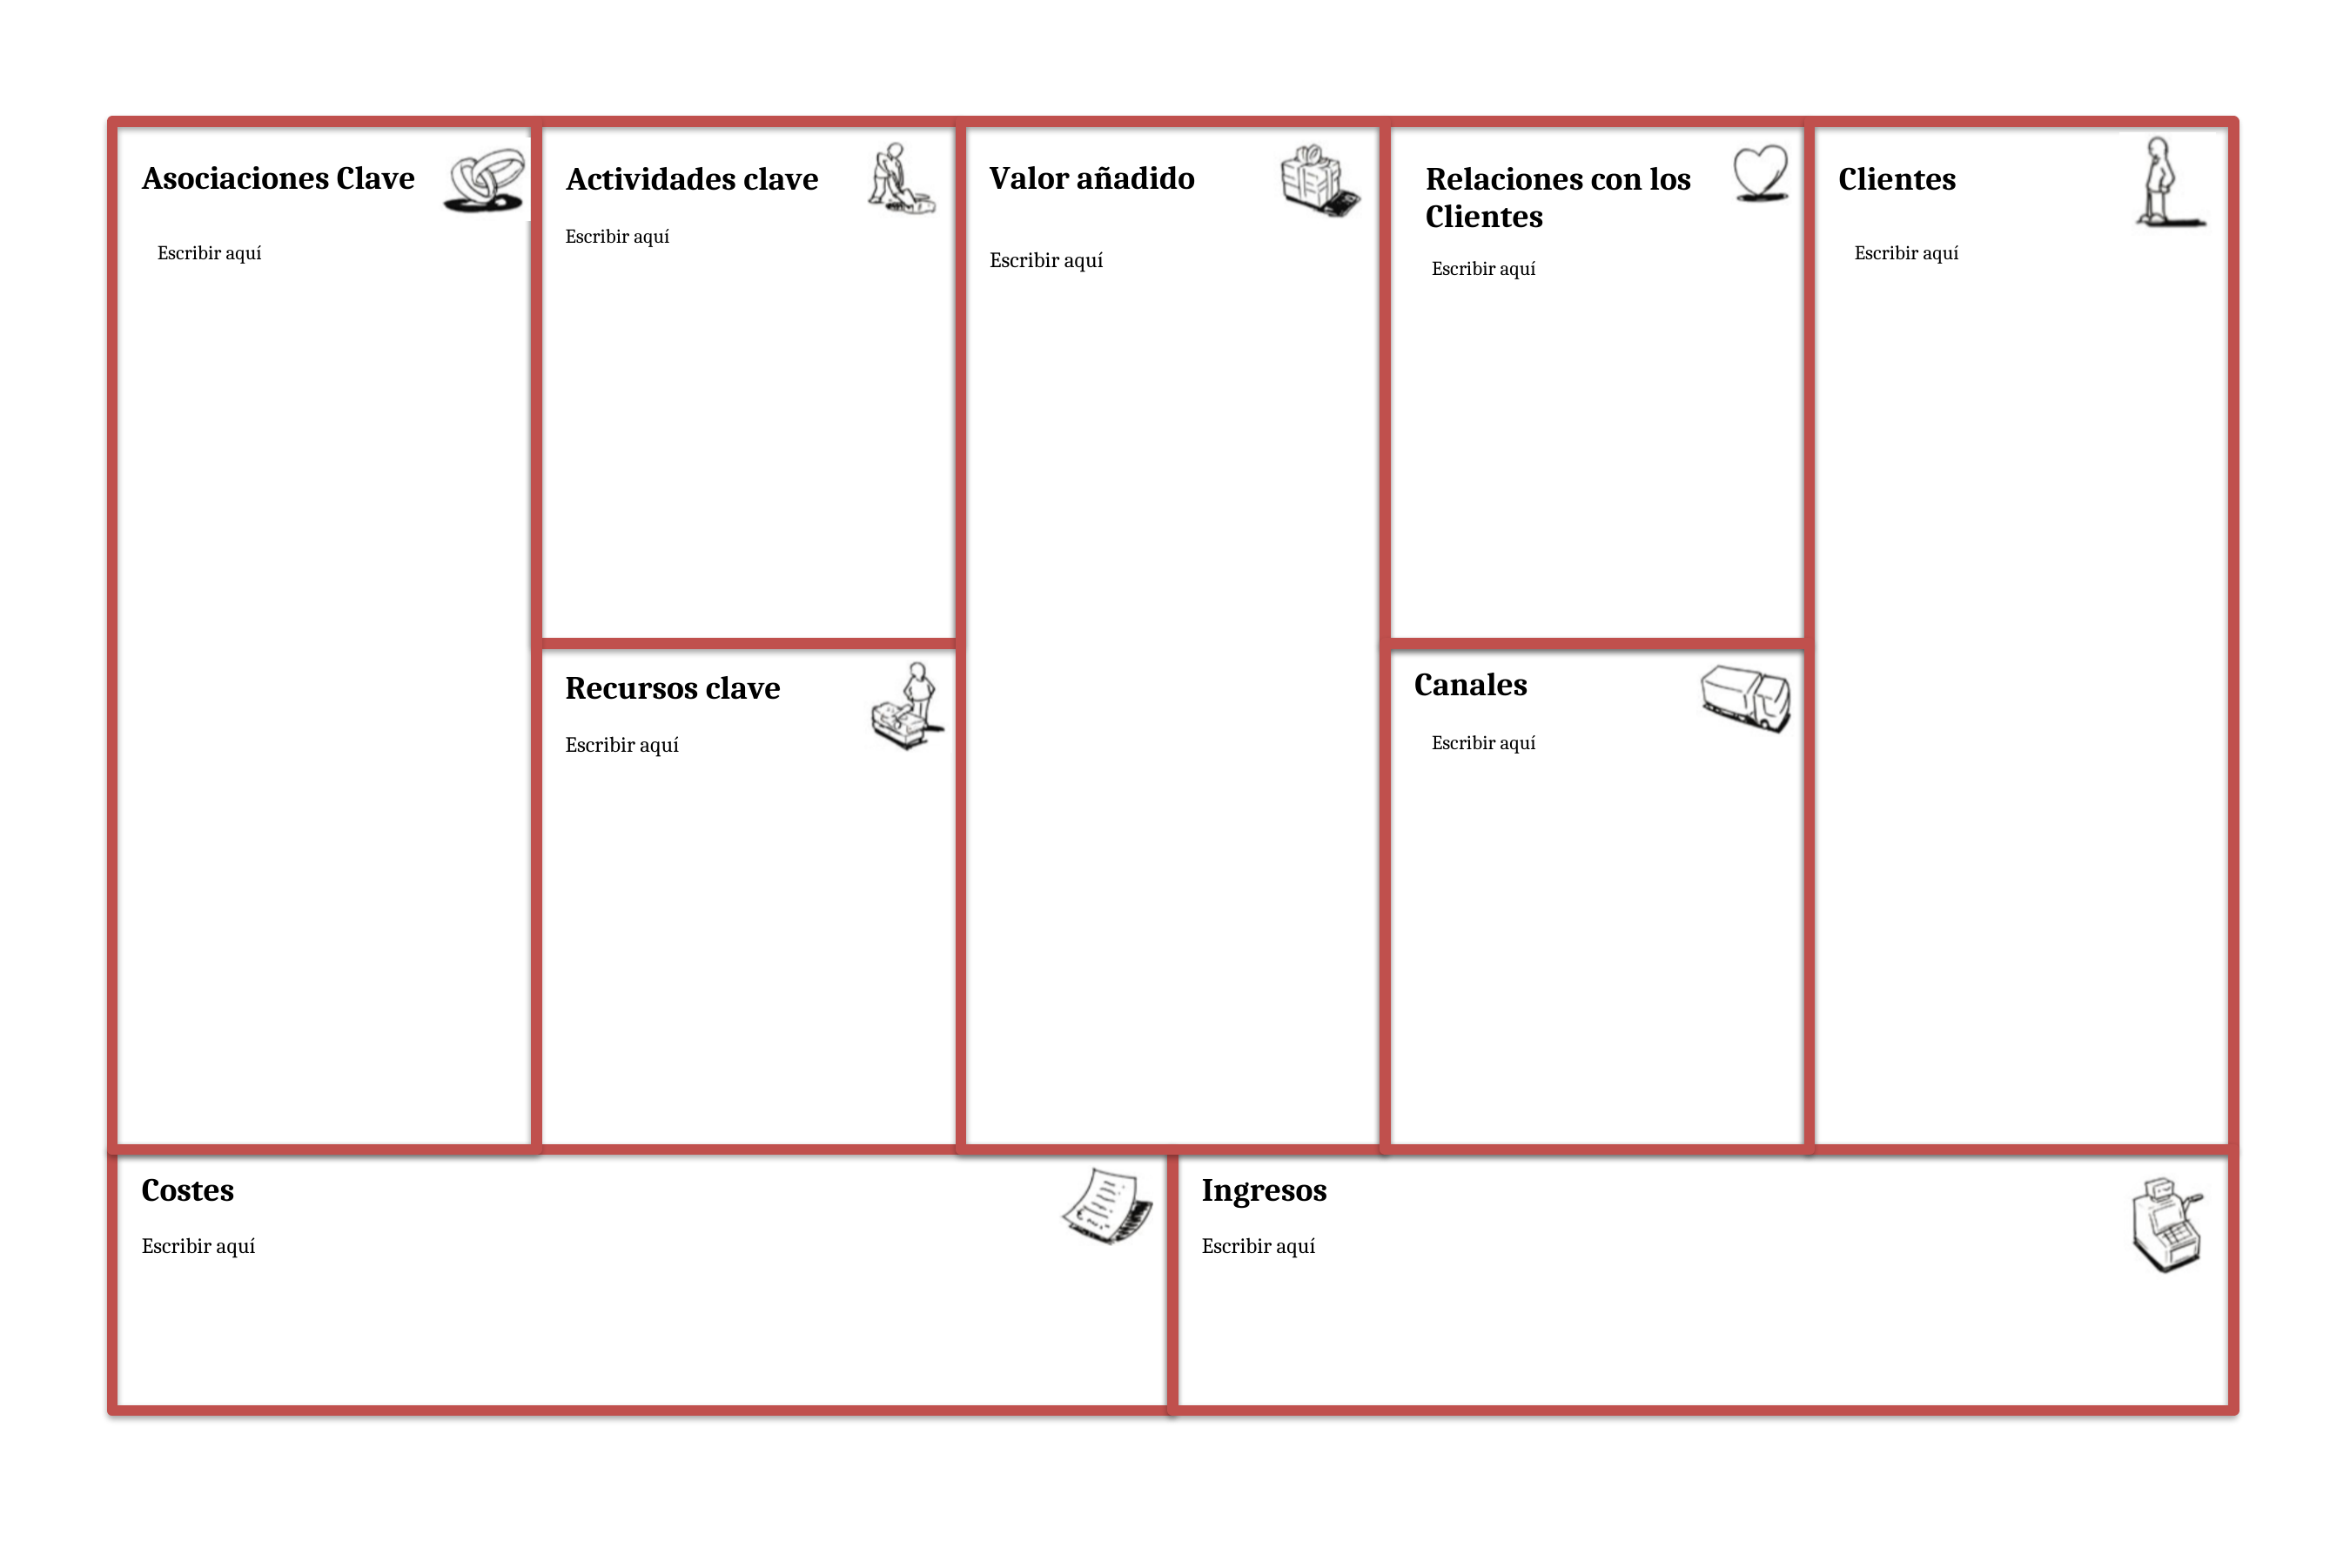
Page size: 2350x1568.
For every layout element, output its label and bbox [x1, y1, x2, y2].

picture [2119, 1169, 2218, 1280]
picture [1695, 660, 1796, 737]
picture [863, 660, 952, 753]
picture [438, 137, 531, 221]
picture [1271, 137, 1366, 224]
picture [863, 137, 940, 218]
picture [1730, 137, 1793, 206]
picture [1058, 1165, 1154, 1246]
picture [2119, 132, 2216, 236]
